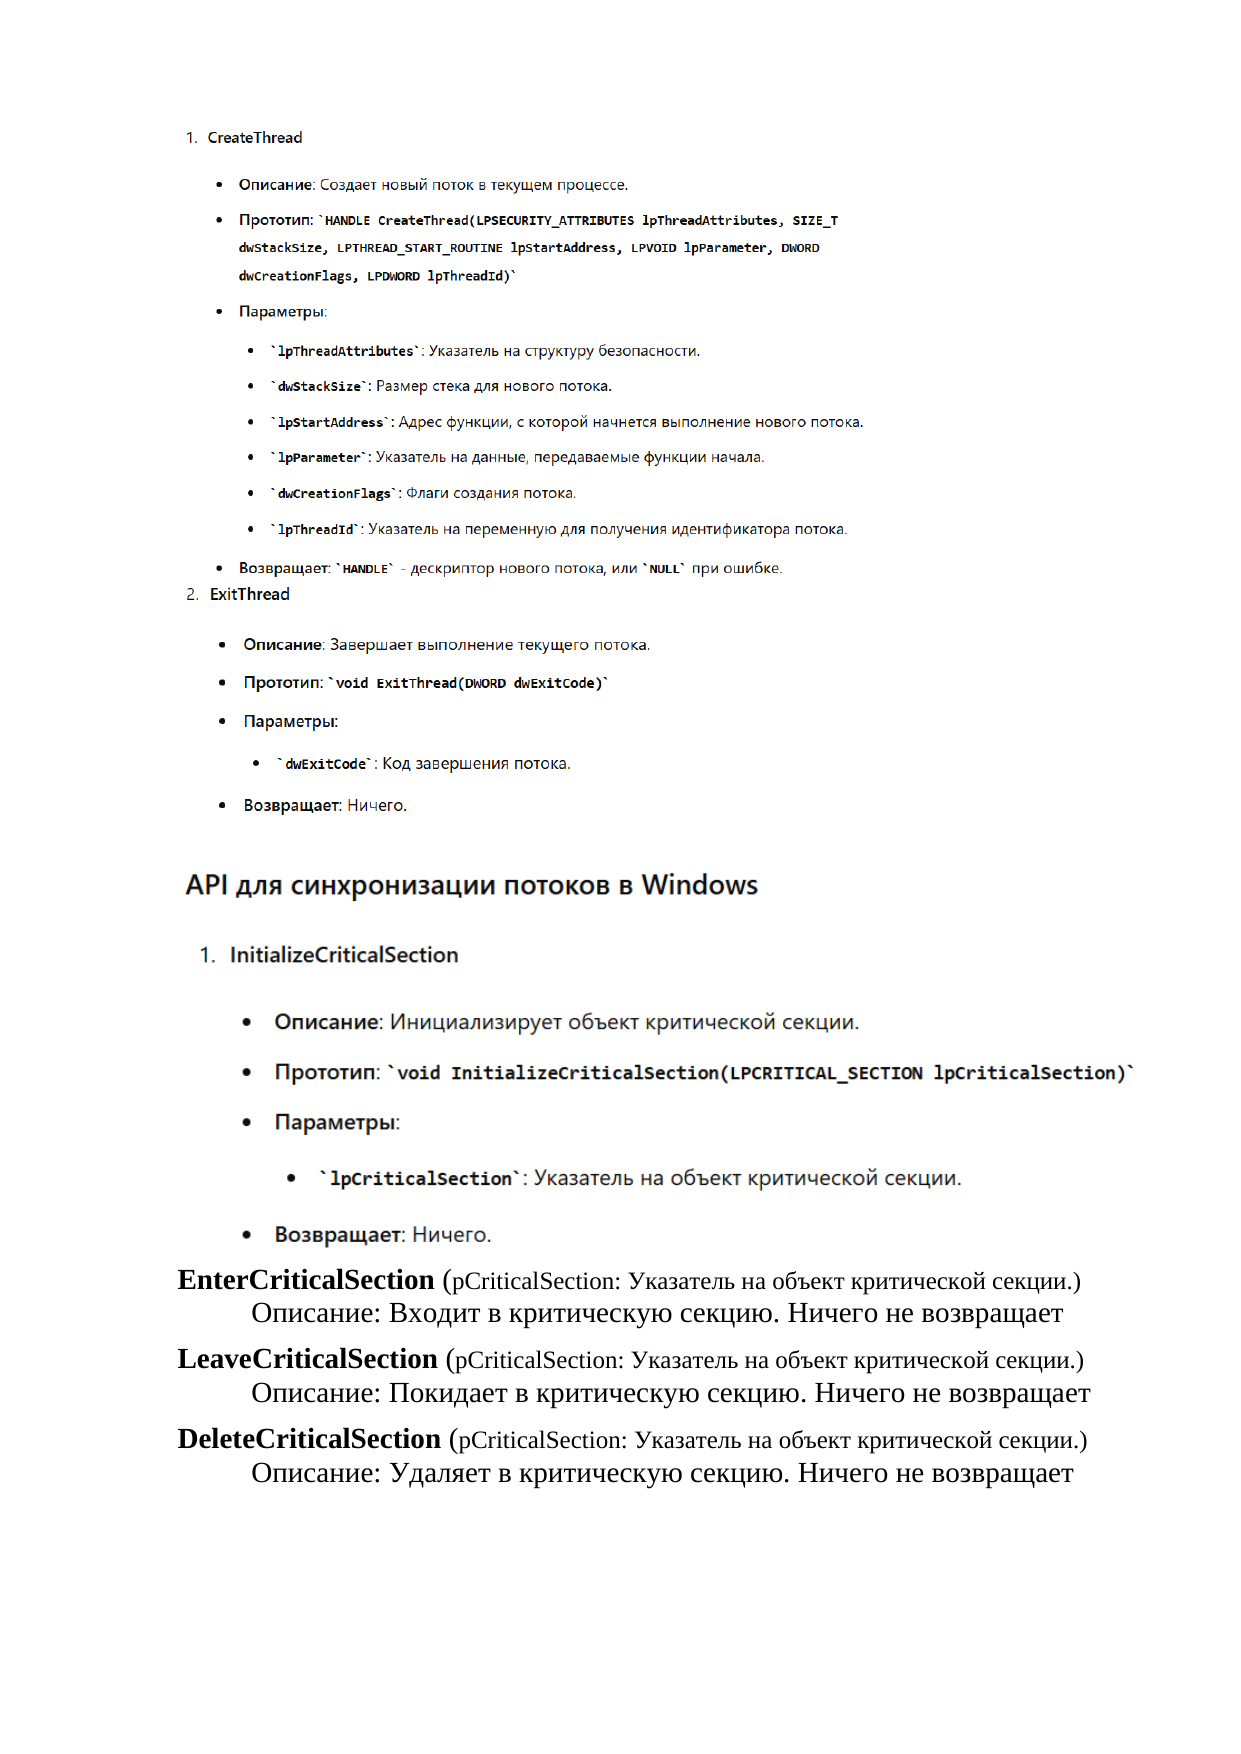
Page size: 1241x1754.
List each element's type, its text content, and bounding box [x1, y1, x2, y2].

text DeleteCriticalSection (pCriticalSection: Указатель на объект критической секции.) [177, 1421, 1152, 1455]
text Описание: Покидает в критическую секцию. Ничего не возвращает [177, 1375, 1152, 1409]
picture [177, 118, 868, 823]
text Описание: Входит в критическую секцию. Ничего не возвращает [177, 1296, 1152, 1329]
text LeaveCriticalSection (pCriticalSection: Указатель на объект критической секции.) [177, 1342, 1152, 1375]
text Описание: Удаляет в критическую секцию. Ничего не возвращает [177, 1455, 1152, 1488]
text EnterCriticalSection (pCriticalSection: Указатель на объект критической секции.) [177, 1262, 1152, 1296]
picture [177, 851, 1152, 1262]
